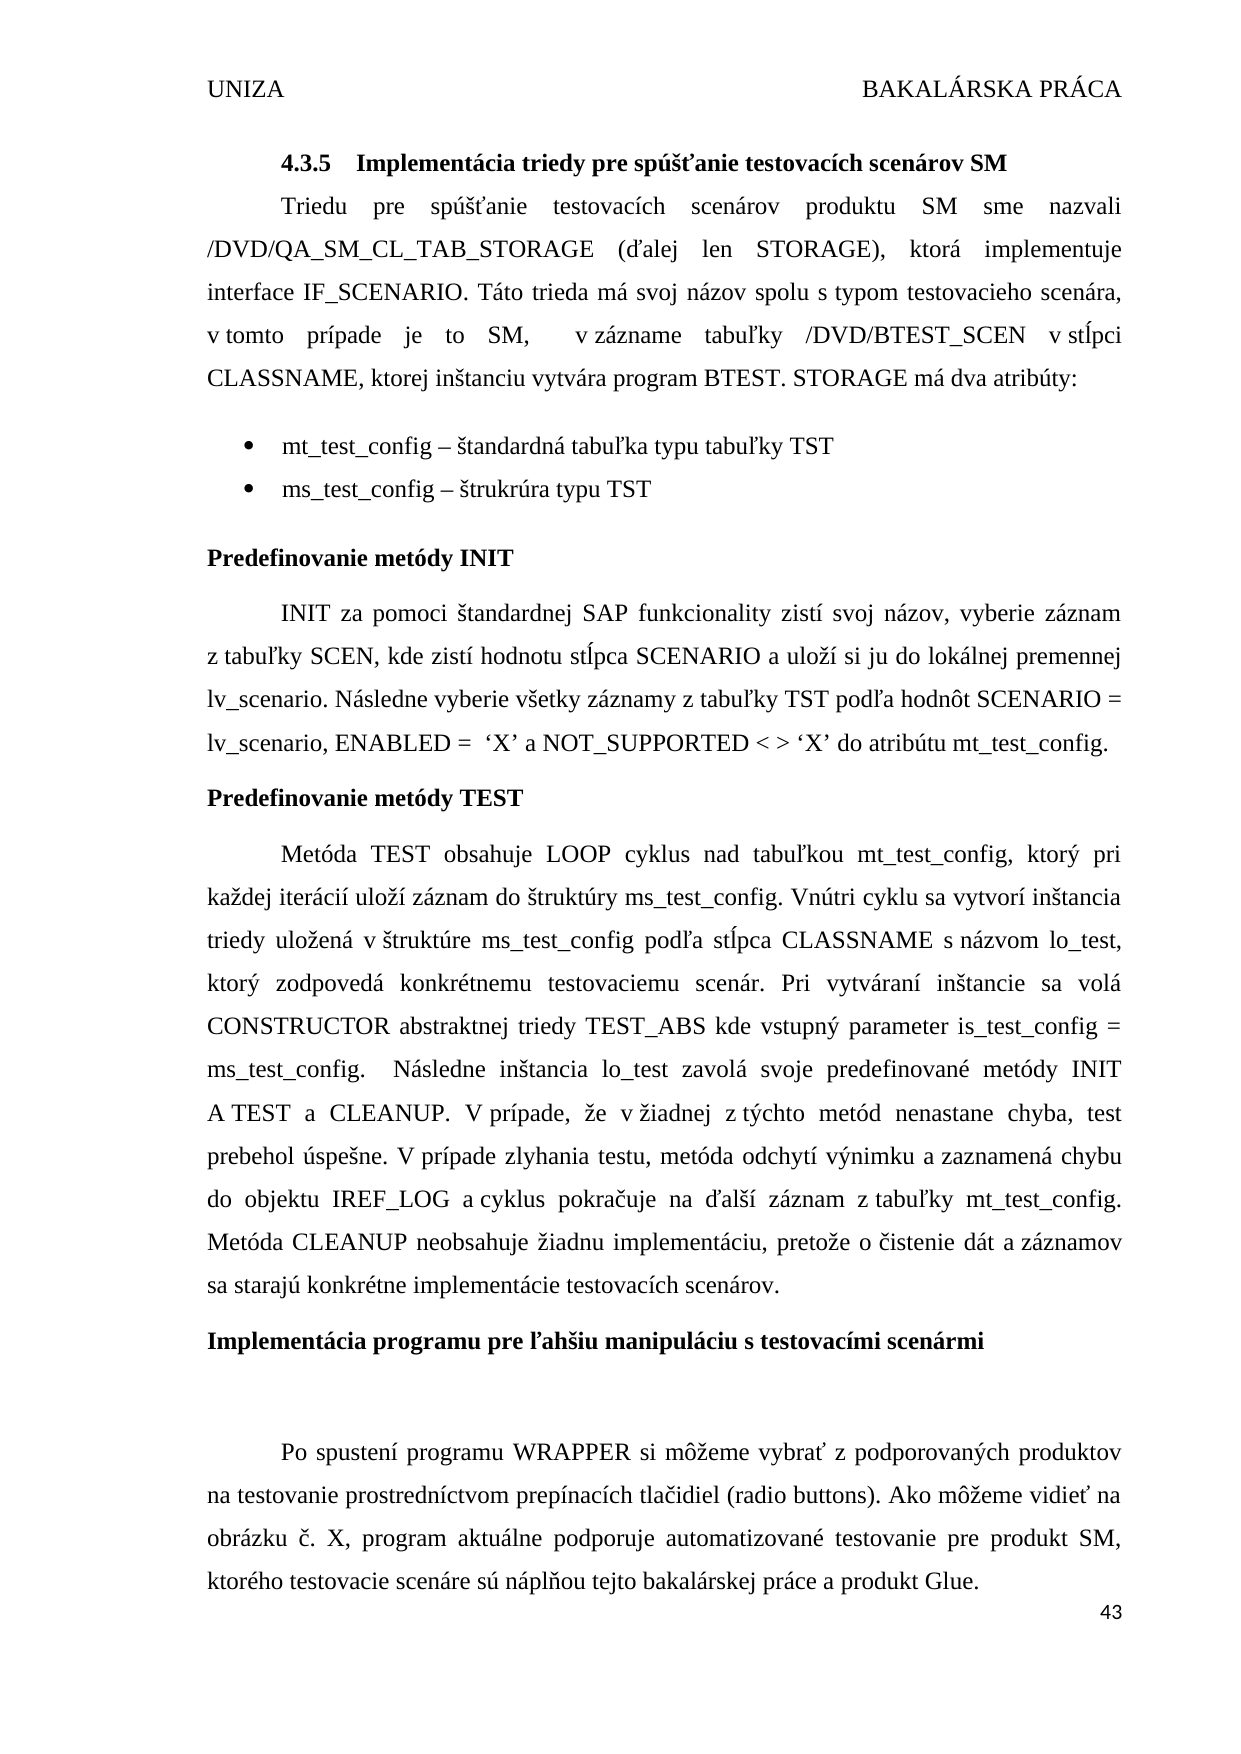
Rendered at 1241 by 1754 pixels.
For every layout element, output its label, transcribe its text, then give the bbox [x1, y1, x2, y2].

text Predefinovanie metódy TEST [207, 783, 1122, 812]
text Predefinovanie metódy INIT [207, 543, 1122, 571]
text Metóda TEST obsahuje LOOP cyklus nad tabuľkou mt_test_config, ktorý pri každej iterácií uloží záznam do štruktúry ms_test_config. Vnútri cyklu sa vytvorí inštancia triedy uložená v štruktúre ms_test_config podľa stĺpca CLASSNAME s názvom lo_test, ktorý zodpovedá konkrétnemu testovaciemu scenár. Pri vytváraní inštancie sa volá CONSTRUCTOR abstraktnej triedy TEST_ABS kde vstupný parameter is_test_config = ms_test_config. Následne inštancia lo_test zavolá svoje predefinované metódy INIT A TEST a CLEANUP. V prípade, že v žiadnej z týchto metód nenastane chyba, test prebehol úspešne. V prípade zlyhania testu, metóda odchytí výnimku a zaznamená chybu do objektu IREF_LOG a cyklus pokračuje na ďalší záznam z tabuľky mt_test_config. Metóda CLEANUP neobsahuje žiadnu implementáciu, pretože o čistenie dát a záznamov sa starajú konkrétne implementácie testovacích scenárov. [207, 839, 1122, 1299]
text INIT za pomoci štandardnej SAP funkcionality zistí svoj názov, vyberie záznam z tabuľky SCEN, kde zistí hodnotu stĺpca SCENARIO a uloží si ju do lokálnej premennej lv_scenario. Následne vyberie všetky záznamy z tabuľky TST podľa hodnôt SCENARIO = lv_scenario, ENABLED = ‘X’ a NOT_SUPPORTED < > ‘X’ do atribútu mt_test_config. [207, 598, 1122, 756]
text Triedu pre spúšťanie testovacích scenárov produktu SM sme nazvali /DVD/QA_SM_CL_TAB_STORAGE (ďalej len STORAGE), ktorá implementuje interface IF_SCENARIO. Táto trieda má svoj názov spolu s typom testovacieho scenára, v tomto prípade je to SM, v zázname tabuľky /DVD/BTEST_SCEN v stĺpci CLASSNAME, ktorej inštanciu vytvára program BTEST. STORAGE má dva atribúty: [207, 191, 1122, 392]
subtitle Implementácia triedy pre spúšťanie testovacích scenárov SM [281, 148, 1122, 176]
text Implementácia programu pre ľahšiu manipuláciu s testovacími scenármi [207, 1326, 1122, 1354]
list mt_test_config – štandardná tabuľka typu tabuľky TST [244, 431, 1122, 460]
text Po spustení programu WRAPPER si môžeme vybrať z podporovaných produktov na testovanie prostredníctvom prepínacích tlačidiel (radio buttons). Ako môžeme vidieť na obrázku č. X, program aktuálne podporuje automatizované testovanie pre produkt SM, ktorého testovacie scenáre sú náplňou tejto bakalárskej práce a produkt Glue. [207, 1437, 1122, 1595]
list ms_test_config – štrukrúra typu TST [244, 474, 1122, 503]
